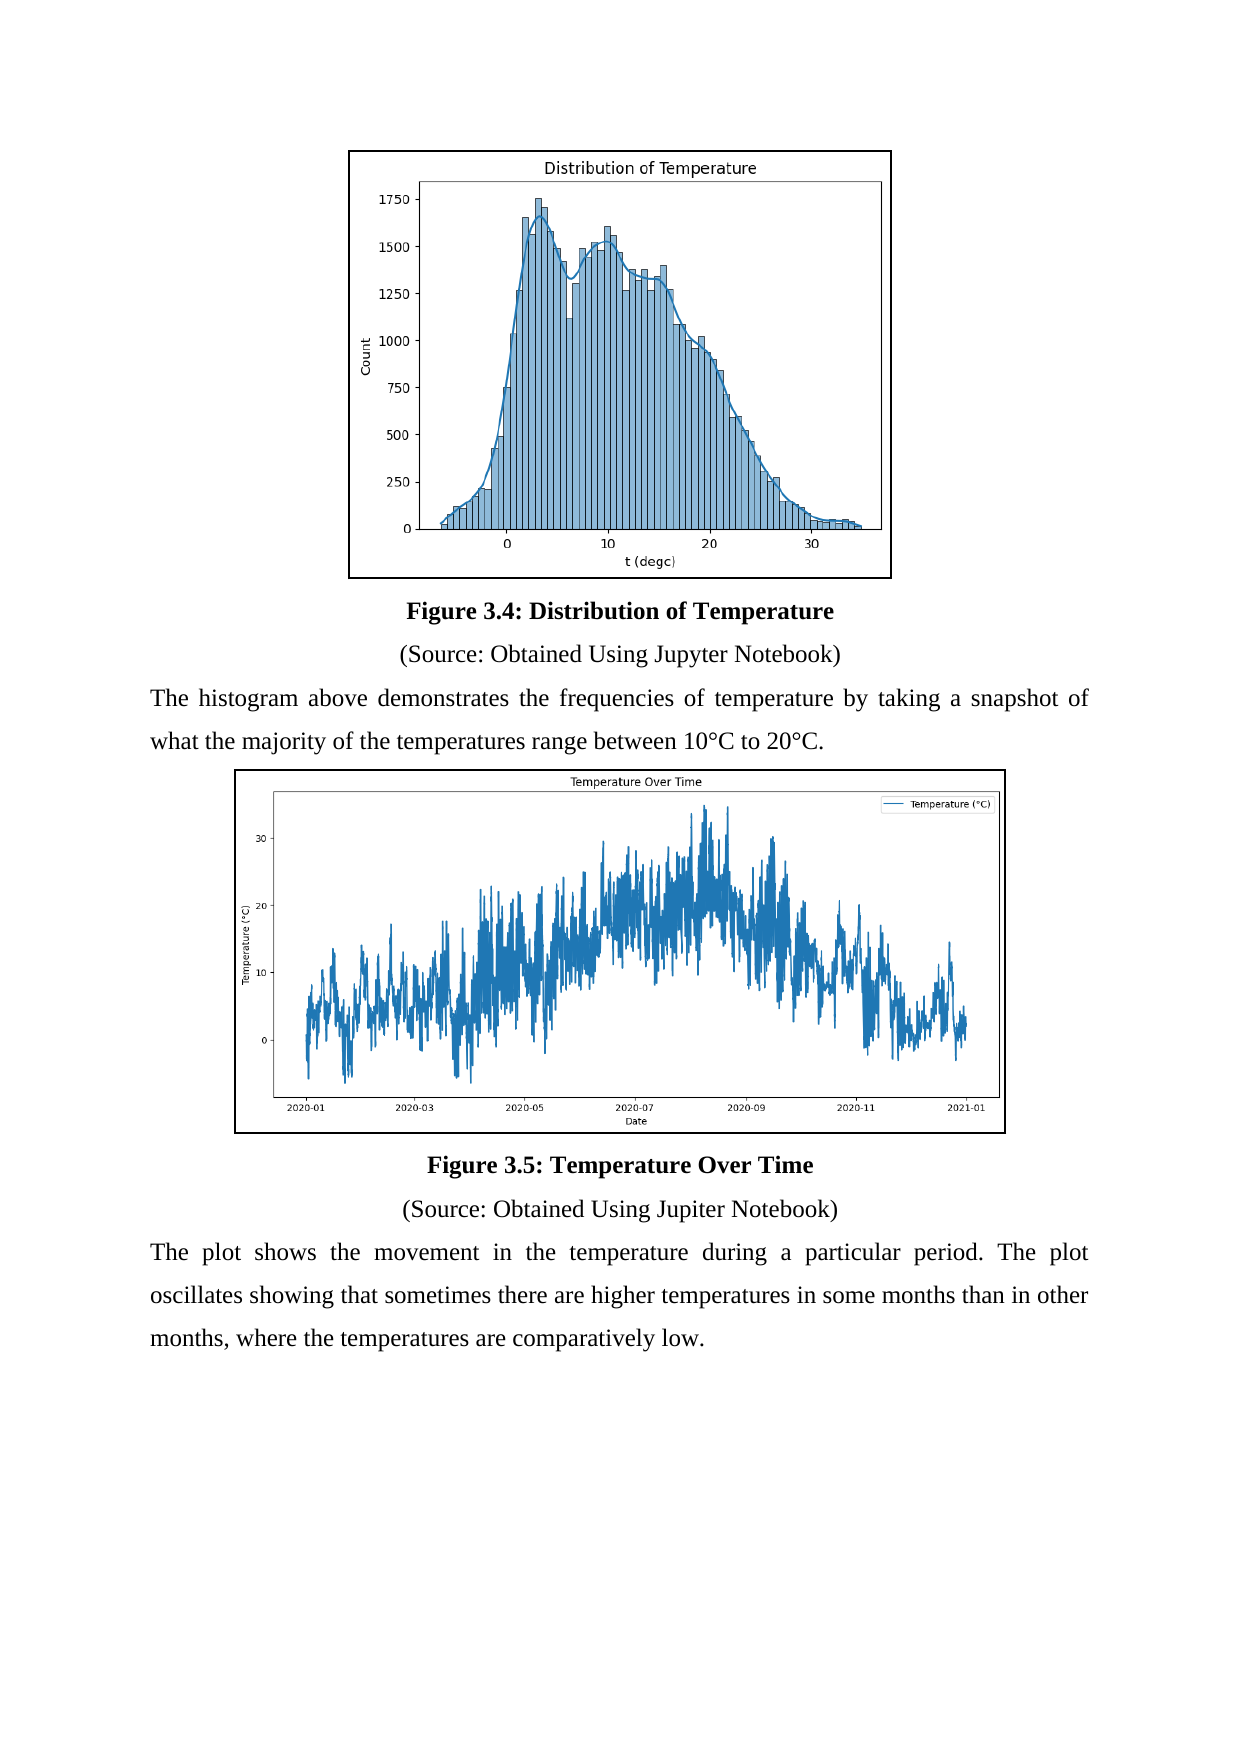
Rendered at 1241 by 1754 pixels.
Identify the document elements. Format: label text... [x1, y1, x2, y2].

text (Source: Obtained Using Jupiter Notebook) [150, 1194, 1090, 1222]
text The histogram above demonstrates the frequencies of temperature by taking a snapshot of what the majority of the temperatures range between 10°C to 20°C. [150, 683, 1090, 754]
text Figure 3.4: Distribution of Temperature [150, 596, 1090, 625]
picture [236, 771, 1004, 1132]
text The plot shows the movement in the temperature during a particular period. The plot oscillates showing that sometimes there are higher temperatures in some months than in other months, where the temperatures are comparatively low. [150, 1237, 1090, 1352]
text (Source: Obtained Using Jupyter Notebook) [150, 639, 1090, 668]
picture [350, 152, 890, 577]
text Figure 3.5: Temperature Over Time [150, 1151, 1090, 1179]
